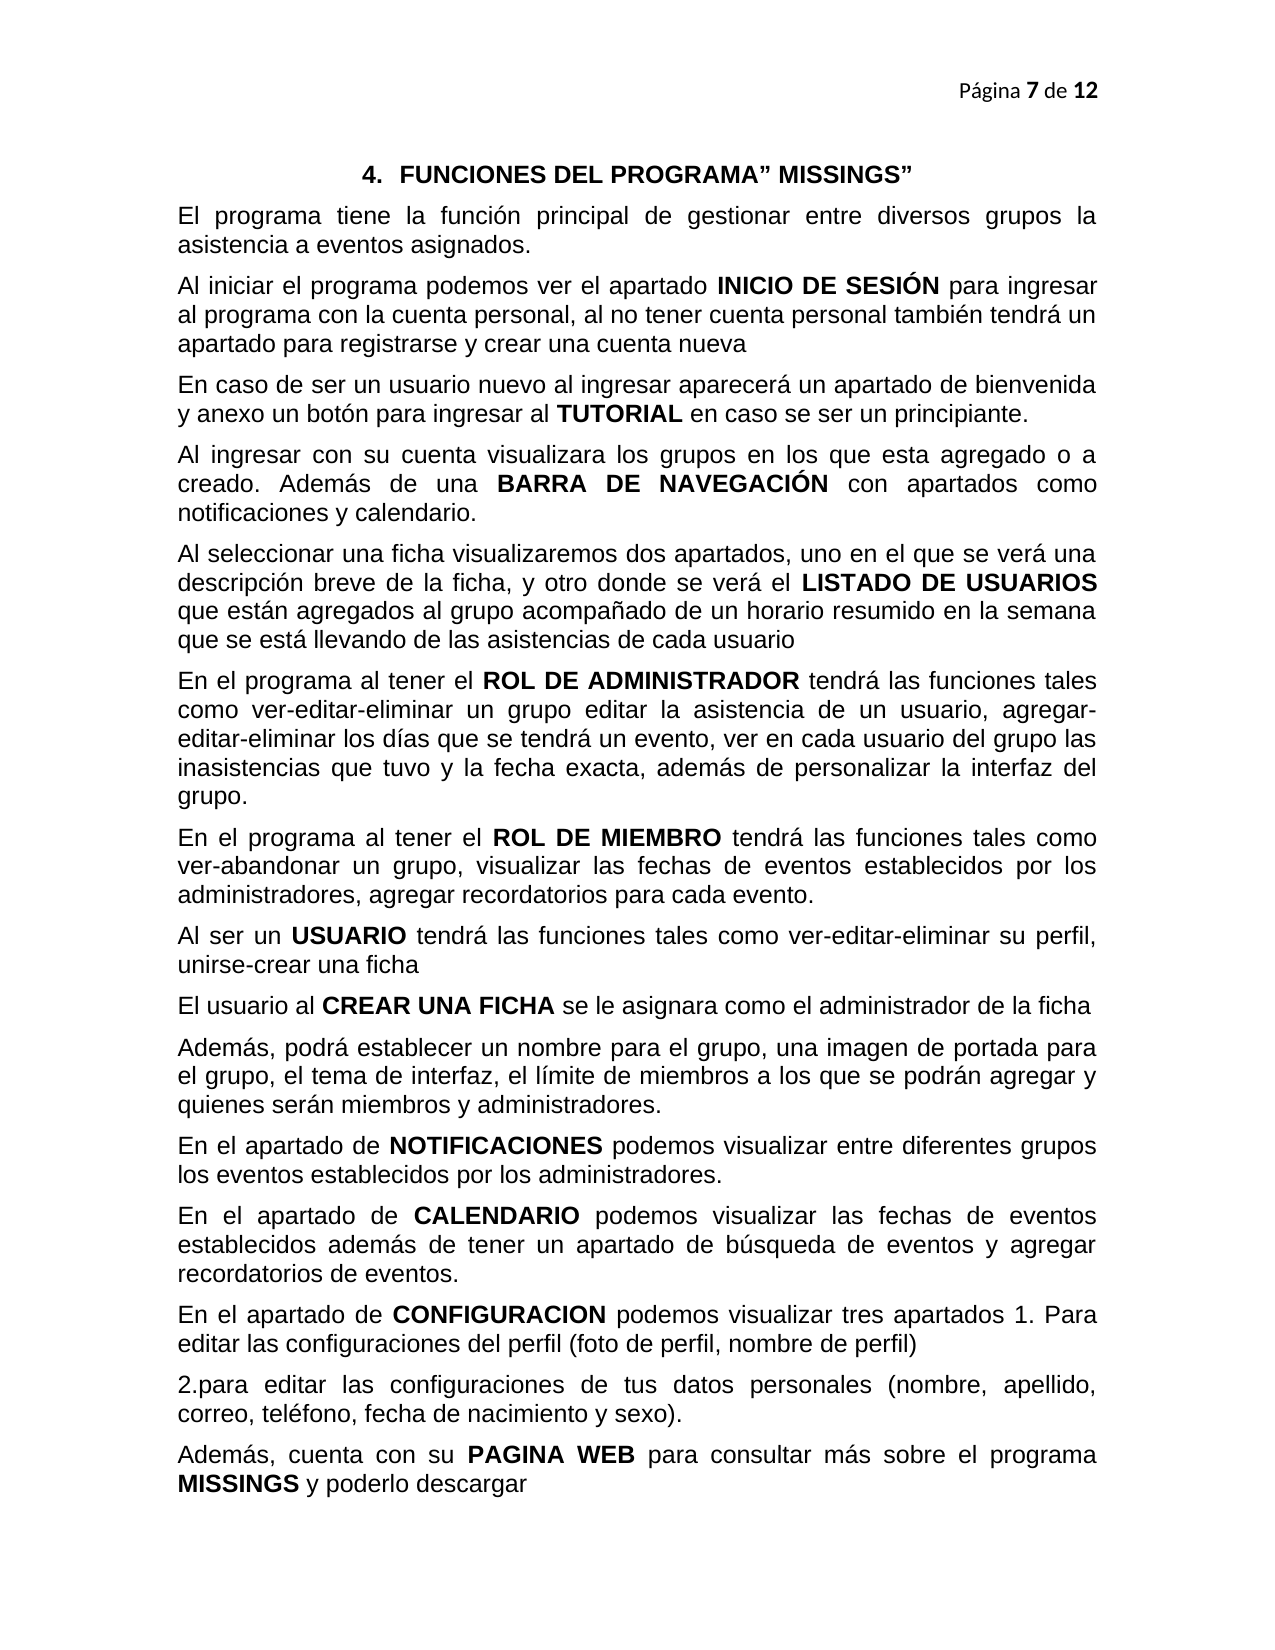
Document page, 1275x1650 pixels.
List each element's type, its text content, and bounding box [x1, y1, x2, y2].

text 2.para editar las configuraciones de tus datos personales (nombre, apellido, correo, teléfono, fecha de nacimiento y sexo). [177, 1370, 1098, 1428]
text En caso de ser un usuario nuevo al ingresar aparecerá un apartado de bienvenida y anexo un botón para ingresar al TUTORIAL en caso se ser un principiante. [177, 370, 1098, 428]
text Además, cuenta con su PAGINA WEB para consultar más sobre el programa MISSINGS y poderlo descargar [177, 1440, 1098, 1498]
text El usuario al CREAR UNA FICHA se le asignara como el administrador de la ficha [177, 991, 1098, 1020]
text En el apartado de CALENDARIO podemos visualizar las fechas de eventos establecidos además de tener un apartado de búsqueda de eventos y agregar recordatorios de eventos. [177, 1201, 1098, 1288]
text El programa tiene la función principal de gestionar entre diversos grupos la asistencia a eventos asignados. [177, 201, 1098, 259]
list FUNCIONES DEL PROGRAMA” MISSINGS” [177, 160, 1098, 189]
text Además, podrá establecer un nombre para el grupo, una imagen de portada para el grupo, el tema de interfaz, el límite de miembros a los que se podrán agregar y quienes serán miembros y administradores. [177, 1033, 1098, 1119]
text En el apartado de NOTIFICACIONES podemos visualizar entre diferentes grupos los eventos establecidos por los administradores. [177, 1131, 1098, 1189]
text Al ser un USUARIO tendrá las funciones tales como ver-editar-eliminar su perfil, unirse-crear una ficha [177, 921, 1098, 979]
text En el programa al tener el ROL DE ADMINISTRADOR tendrá las funciones tales como ver-editar-eliminar un grupo editar la asistencia de un usuario, agregar-editar-eliminar los días que se tendrá un evento, ver en cada usuario del grupo las inasistencias que tuvo y la fecha exacta, además de personalizar la interfaz del grupo. [177, 666, 1098, 810]
text Al seleccionar una ficha visualizaremos dos apartados, uno en el que se verá una descripción breve de la ficha, y otro donde se verá el LISTADO DE USUARIOS que están agregados al grupo acompañado de un horario resumido en la semana que se está llevando de las asistencias de cada usuario [177, 539, 1098, 654]
text En el programa al tener el ROL DE MIEMBRO tendrá las funciones tales como ver-abandonar un grupo, visualizar las fechas de eventos establecidos por los administradores, agregar recordatorios para cada evento. [177, 823, 1098, 909]
text Al ingresar con su cuenta visualizara los grupos en los que esta agregado o a creado. Además de una BARRA DE NAVEGACIÓN con apartados como notificaciones y calendario. [177, 440, 1098, 526]
text En el apartado de CONFIGURACION podemos visualizar tres apartados 1. Para editar las configuraciones del perfil (foto de perfil, nombre de perfil) [177, 1300, 1098, 1358]
text Al iniciar el programa podemos ver el apartado INICIO DE SESIÓN para ingresar al programa con la cuenta personal, al no tener cuenta personal también tendrá un apartado para registrarse y crear una cuenta nueva [177, 271, 1098, 358]
